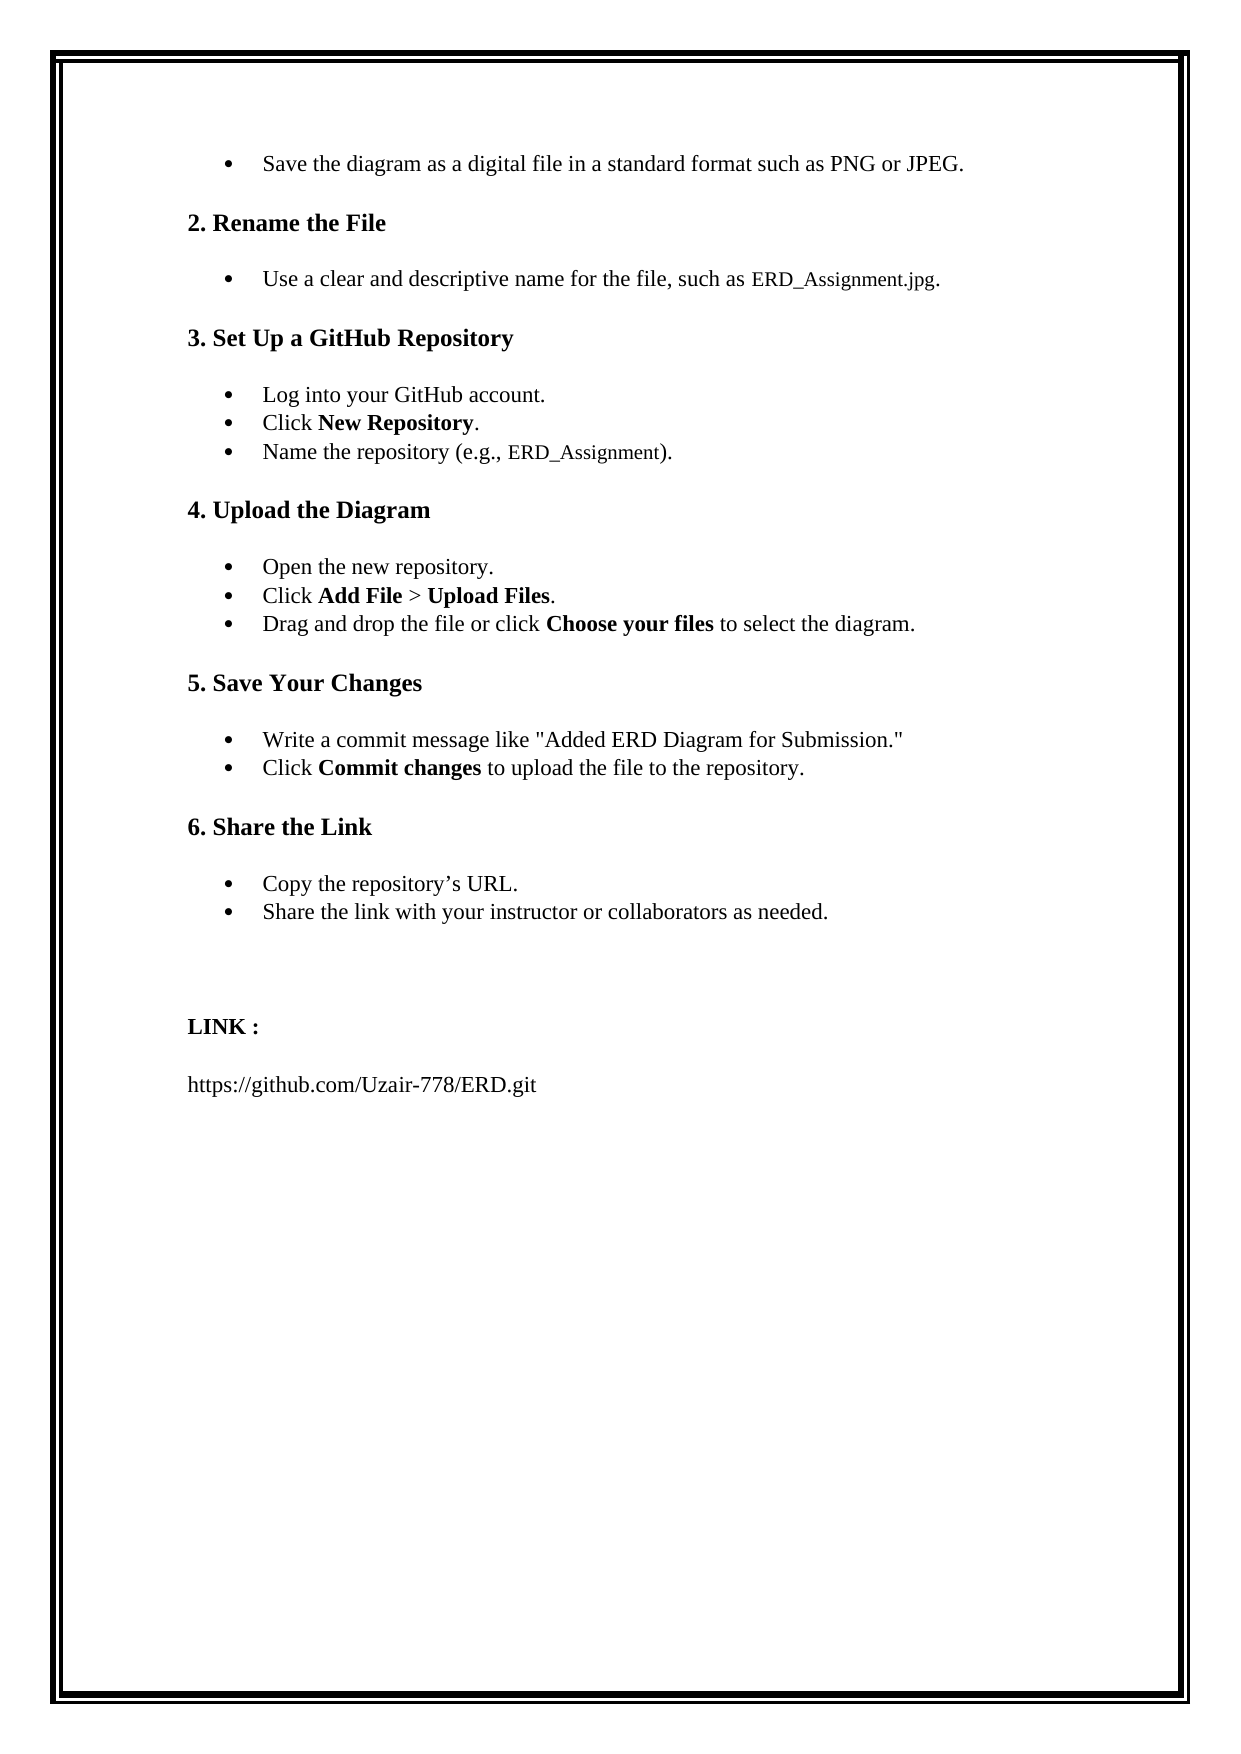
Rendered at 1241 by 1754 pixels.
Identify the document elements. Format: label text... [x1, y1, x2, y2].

list Save the diagram as a digital file in a standard format such as PNG or JPEG. [225, 150, 1053, 176]
list Drag and drop the file or click Choose your files to select the diagram. [225, 610, 1053, 637]
list Name the repository (e.g., ERD_Assignment). [225, 438, 1053, 464]
list Use a clear and descriptive name for the file, such as ERD_Assignment.jpg. [225, 266, 1053, 292]
list https://github.com/Uzair-778/ERD.git [187, 1071, 1053, 1097]
list Click Add File > Upload Files. [225, 582, 1053, 608]
list Log into your GitHub account. [225, 381, 1053, 407]
list Share the link with your instructor or collaborators as needed. [225, 898, 1053, 924]
list LINK : [187, 1013, 1053, 1040]
list Click Commit changes to upload the file to the repository. [225, 754, 1053, 781]
list Copy the repository’s URL. [225, 870, 1053, 896]
subtitle 2. Rename the File [187, 208, 1053, 236]
subtitle 3. Set Up a GitHub Repository [187, 323, 1053, 352]
list Open the new repository. [225, 553, 1053, 580]
subtitle 4. Upload the Diagram [187, 496, 1053, 524]
subtitle 5. Save Your Changes [187, 668, 1053, 697]
list Write a commit message like "Added ERD Diagram for Submission." [225, 726, 1053, 752]
subtitle 6. Share the Link [187, 812, 1053, 841]
list Click New Repository. [225, 409, 1053, 436]
